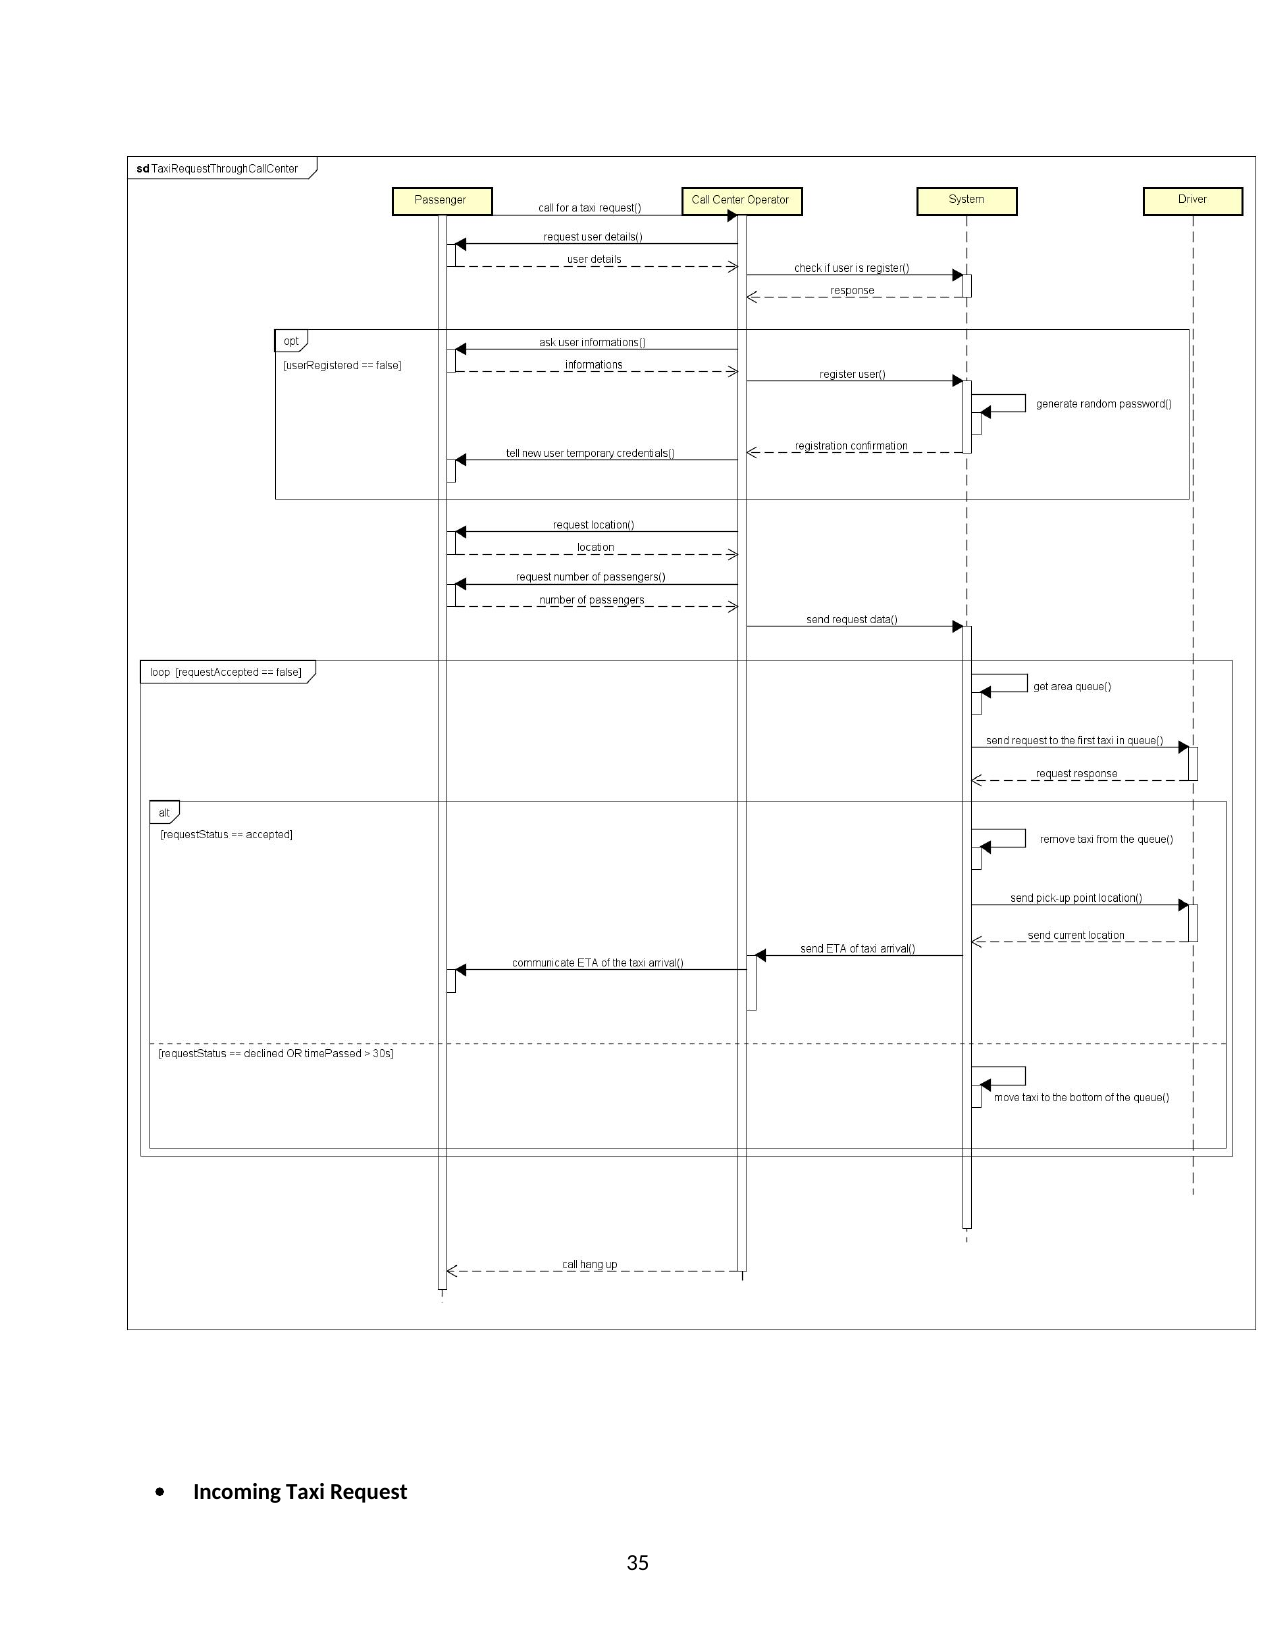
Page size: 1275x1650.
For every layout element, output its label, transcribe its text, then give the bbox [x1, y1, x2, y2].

picture [118, 147, 1264, 1338]
list Incoming Taxi Request [156, 1477, 1157, 1505]
